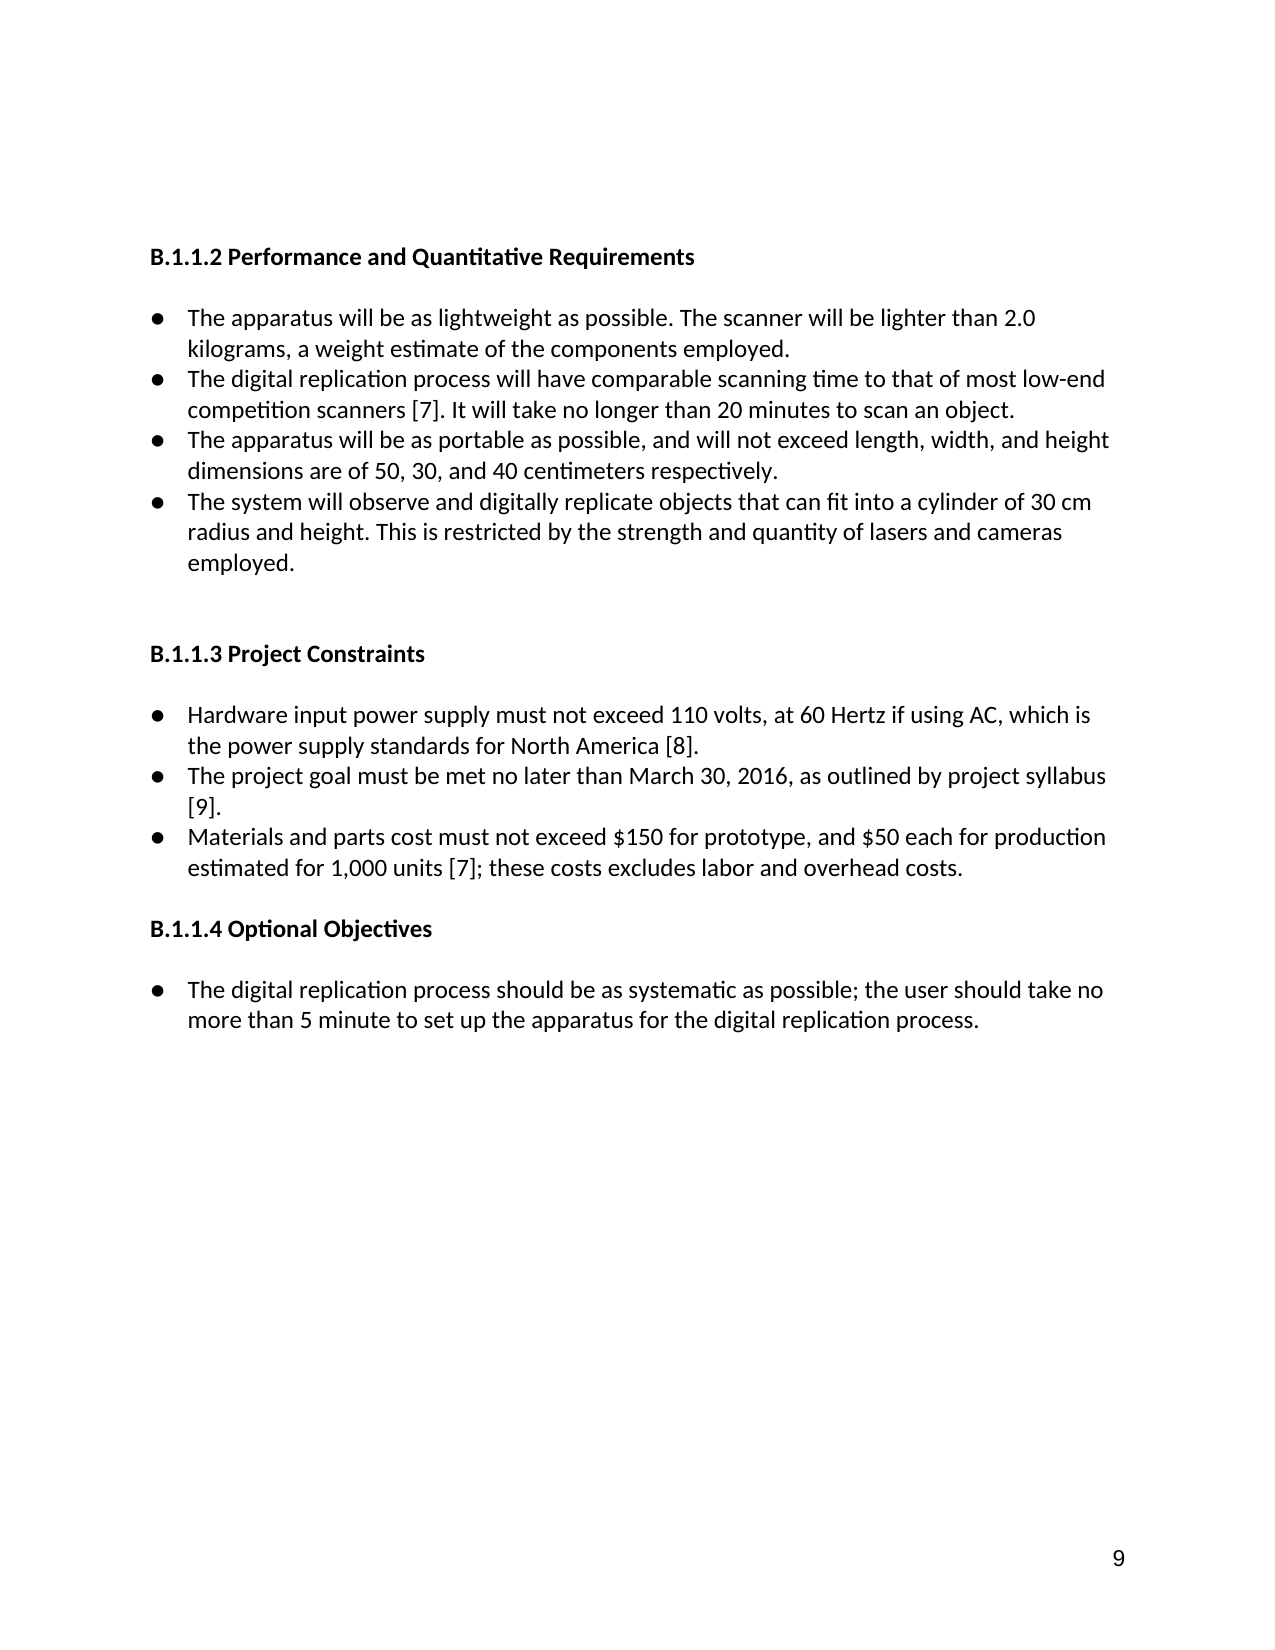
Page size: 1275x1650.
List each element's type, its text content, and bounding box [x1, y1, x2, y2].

list The project goal must be met no later than March 30, 2016, as outlined by project syllabus [9]. [150, 760, 1125, 821]
list The apparatus will be as portable as possible, and will not exceed length, width, and height dimensions are of 50, 30, and 40 centimeters respectively. [150, 425, 1125, 486]
text B.1.1.2 Performance and Quantitative Requirements [150, 242, 1125, 272]
list Hardware input power supply must not exceed 110 volts, at 60 Hertz if using AC, which is the power supply standards for North America [8]. [150, 699, 1125, 760]
text B.1.1.3 Project Constraints [150, 638, 1125, 669]
list The system will observe and digitally replicate objects that can fit into a cylinder of 30 cm radius and height. This is restricted by the strength and quantity of lasers and cameras employed. [150, 486, 1125, 577]
list Materials and parts cost must not exceed $150 for prototype, and $50 each for production estimated for 1,000 units [7]; these costs excludes labor and overhead costs. [150, 821, 1125, 882]
list The apparatus will be as lightweight as possible. The scanner will be lighter than 2.0 kilograms, a weight estimate of the components employed. [150, 303, 1125, 364]
list The digital replication process will have comparable scanning time to that of most low-end competition scanners [7]. It will take no longer than 20 minutes to scan an object. [150, 364, 1125, 425]
list The digital replication process should be as systematic as possible; the user should take no more than 5 minute to set up the apparatus for the digital replication process. [150, 974, 1125, 1035]
text B.1.1.4 Optional Objectives [150, 913, 1125, 943]
